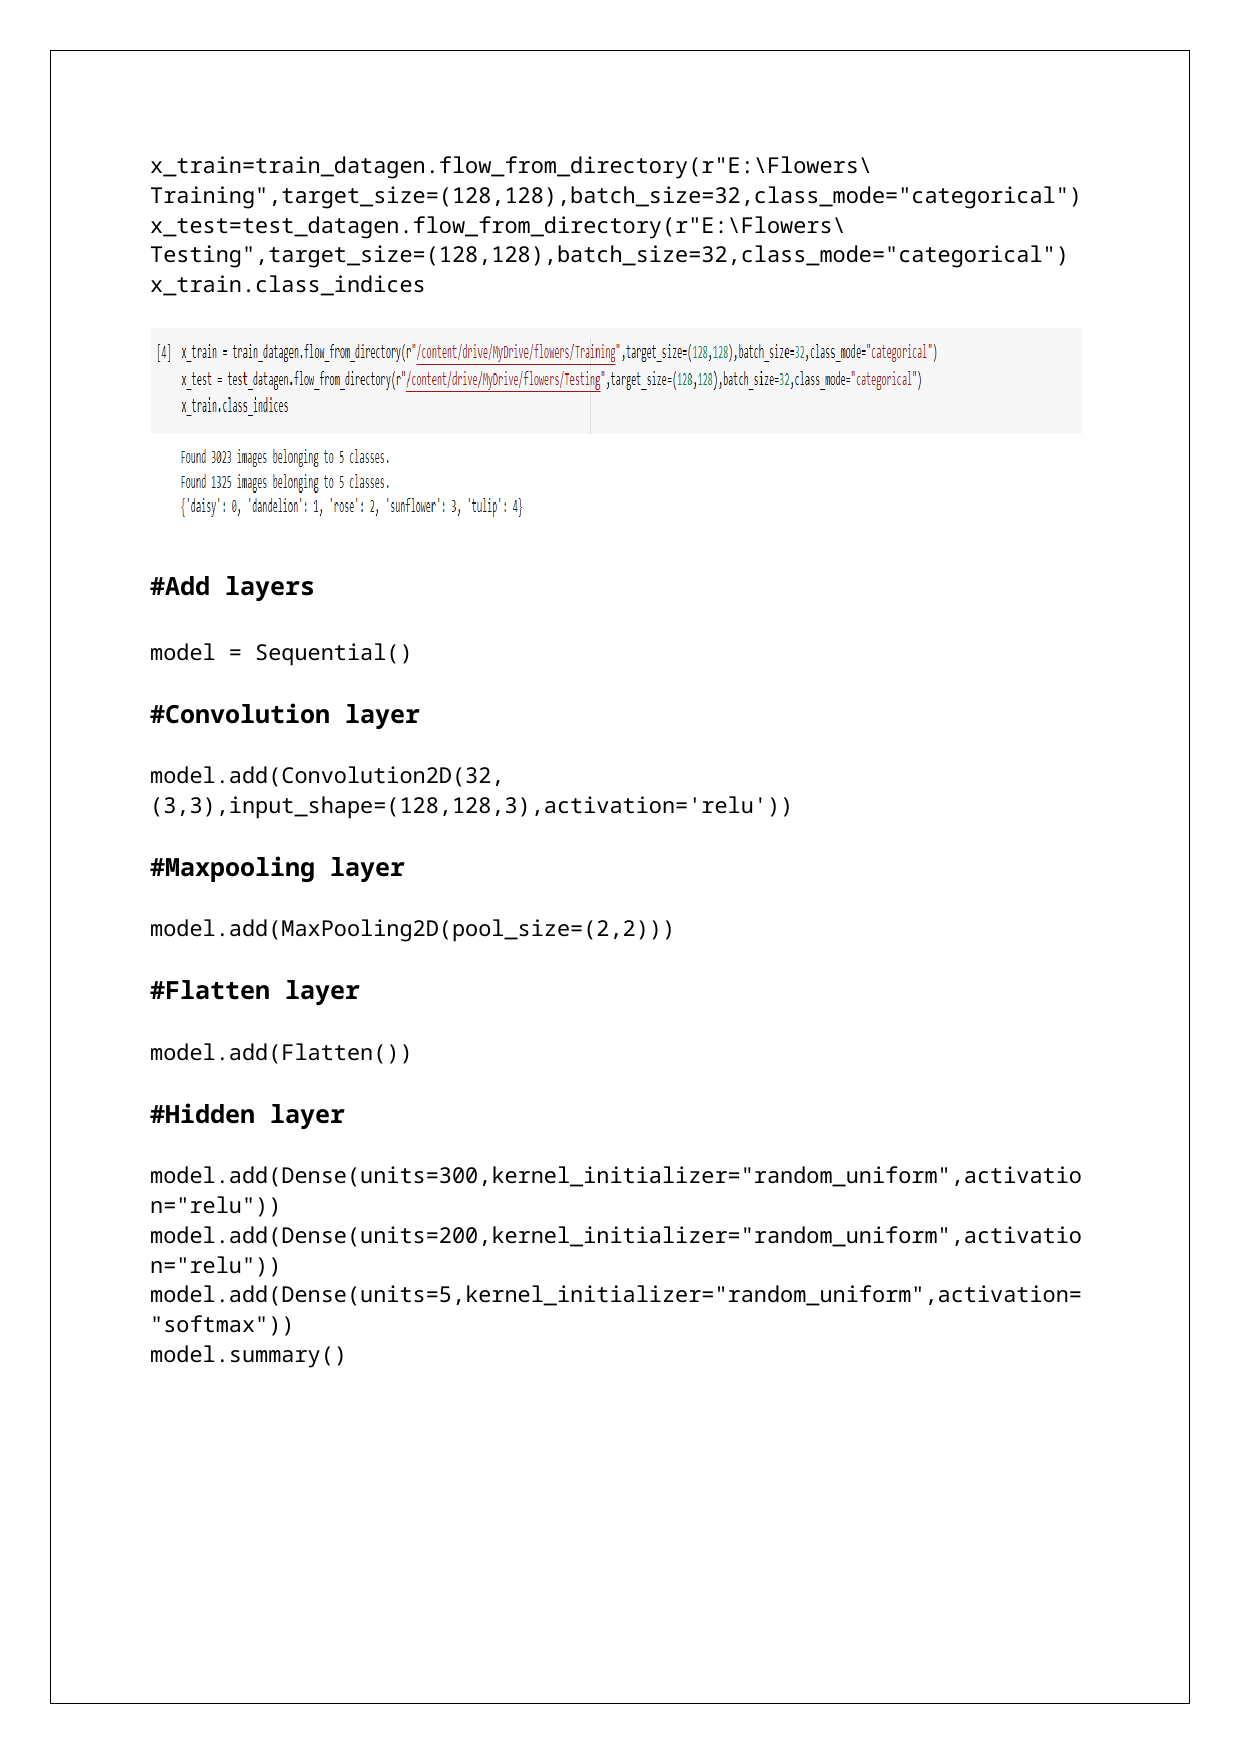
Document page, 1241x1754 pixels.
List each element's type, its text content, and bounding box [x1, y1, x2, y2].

text model.add(MaxPooling2D(pool_size=(2,2))) [150, 913, 1090, 943]
text #Convolution layer [150, 696, 1090, 730]
text model.add(Dense(units=5,kernel_initializer="random_uniform",activation="softmax")) [150, 1279, 1090, 1339]
text #Add layers [150, 568, 1090, 603]
text model.add(Flatten()) [150, 1037, 1090, 1067]
text model.add(Dense(units=300,kernel_initializer="random_uniform",activation="relu")) [150, 1160, 1090, 1220]
text model.add(Convolution2D(32,(3,3),input_shape=(128,128,3),activation='relu')) [150, 760, 1090, 820]
text x_train=train_datagen.flow_from_directory(r"E:\Flowers\Training",target_size=(128,128),batch_size=32,class_mode="categorical") [150, 150, 1090, 209]
text #Maxpooling layer [150, 849, 1090, 883]
text model = Sequential() [150, 637, 1090, 666]
text model.summary() [150, 1339, 1090, 1369]
picture [150, 328, 1091, 539]
text model.add(Dense(units=200,kernel_initializer="random_uniform",activation="relu")) [150, 1220, 1090, 1279]
text #Hidden layer [150, 1096, 1090, 1130]
text x_test=test_datagen.flow_from_directory(r"E:\Flowers\Testing",target_size=(128,128),batch_size=32,class_mode="categorical") [150, 209, 1090, 269]
text #Flatten layer [150, 973, 1090, 1007]
text x_train.class_indices [150, 269, 1090, 299]
